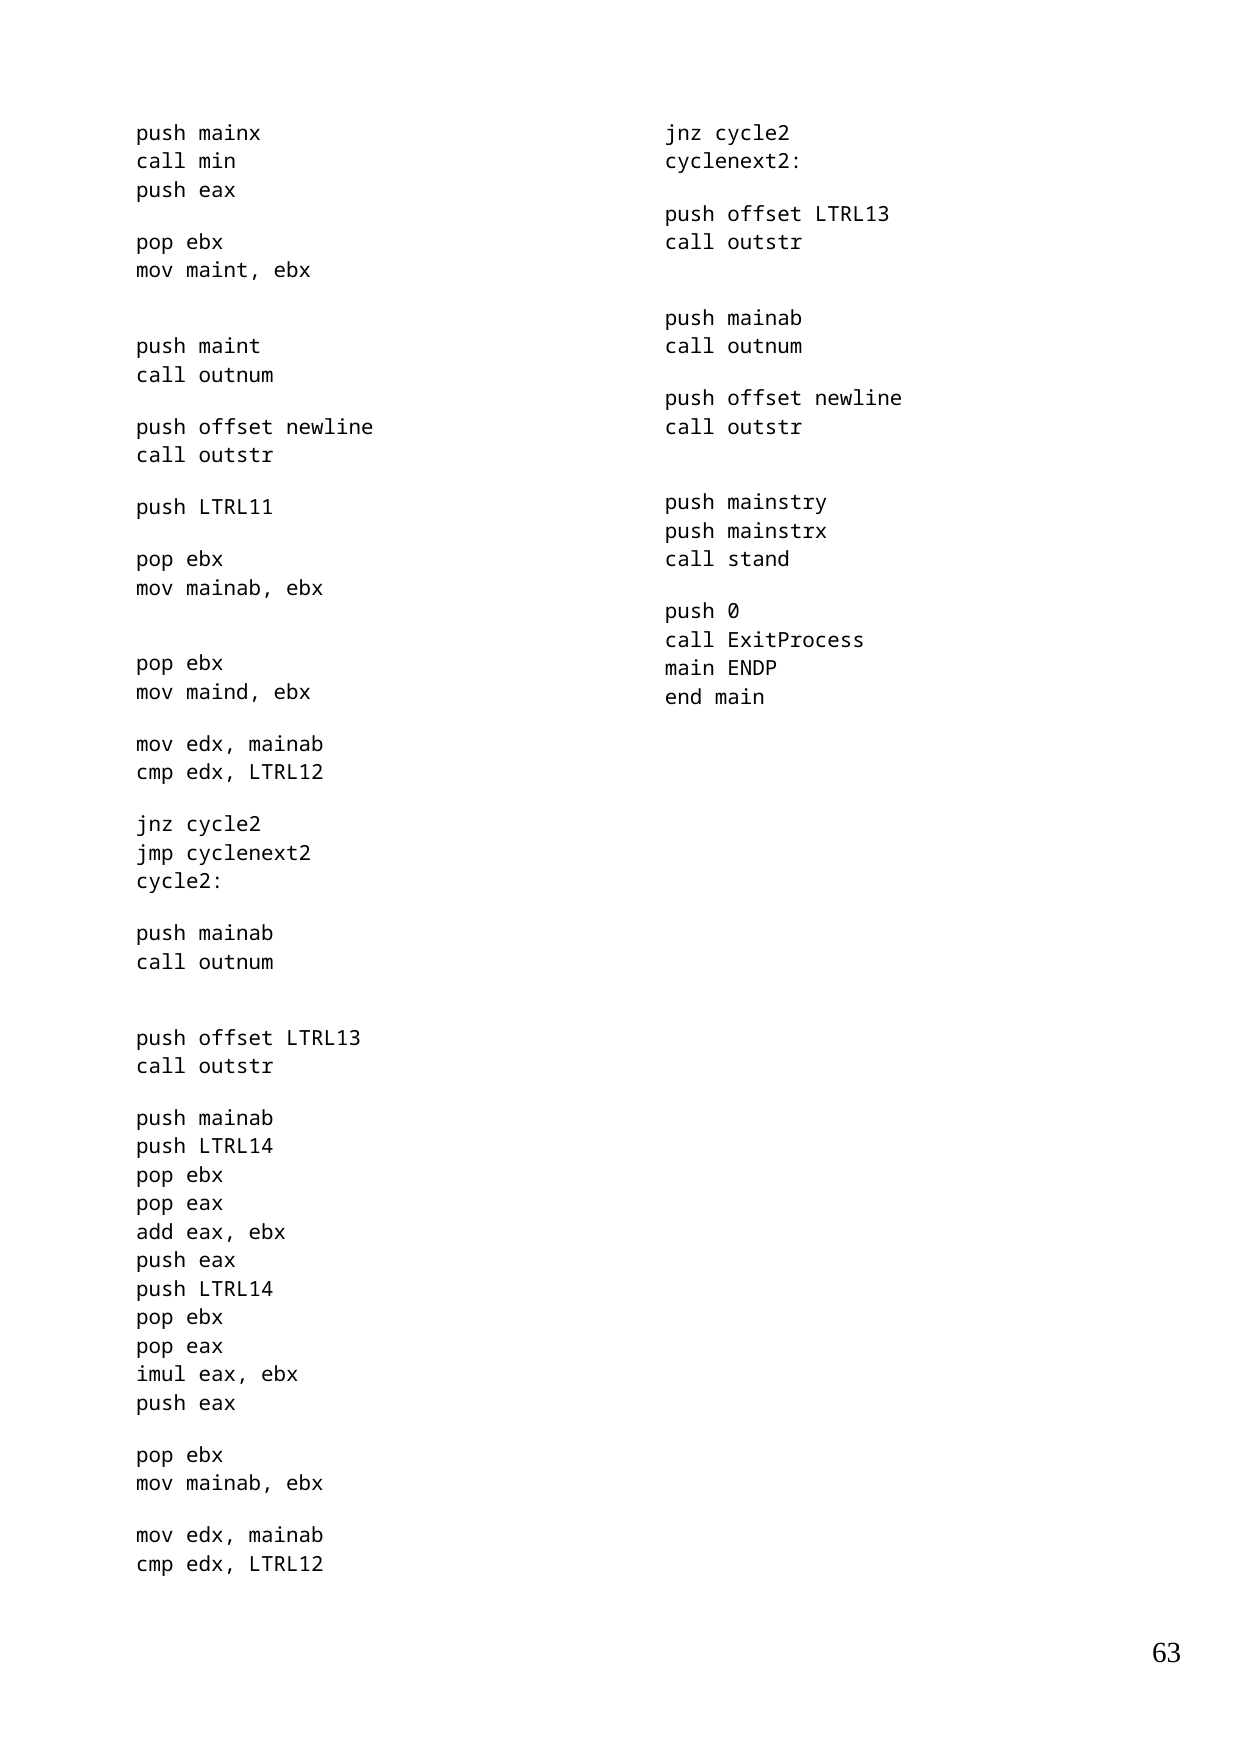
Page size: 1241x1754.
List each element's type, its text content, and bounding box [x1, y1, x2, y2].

text mov mainab, ebx [136, 1468, 652, 1497]
text pop ebx [136, 1160, 652, 1188]
text pop ebx [136, 1302, 652, 1331]
text push eax [136, 175, 652, 203]
text mov edx, mainab [136, 729, 652, 757]
text push offset LTRL13 [136, 1023, 652, 1051]
text jnz cycle2 [136, 809, 652, 838]
text push maint [136, 331, 652, 360]
text push mainab [664, 303, 1181, 331]
text call outstr [664, 227, 1181, 256]
text jnz cycle2 [664, 118, 1181, 147]
text call outstr [136, 440, 652, 469]
text push mainstrx [664, 516, 1181, 544]
text pop ebx [136, 1440, 652, 1468]
text push mainab [136, 918, 652, 947]
text pop eax [136, 1188, 652, 1217]
text push offset newline [136, 412, 652, 440]
text call ExitProcess [664, 625, 1181, 653]
text cyclenext2: [664, 147, 1181, 175]
text push LTRL11 [136, 492, 652, 521]
text mov maind, ebx [136, 677, 652, 705]
text push LTRL14 [136, 1274, 652, 1302]
text push mainab [136, 1103, 652, 1132]
text mov mainab, ebx [136, 573, 652, 601]
text pop ebx [136, 227, 652, 256]
text mov maint, ebx [136, 256, 652, 284]
text call outnum [136, 947, 652, 975]
text push mainx [136, 118, 652, 147]
text call outnum [136, 360, 652, 388]
text imul eax, ebx [136, 1359, 652, 1388]
text pop eax [136, 1331, 652, 1359]
text push offset newline [664, 383, 1181, 412]
text jmp cyclenext2 [136, 838, 652, 866]
text cmp edx, LTRL12 [136, 757, 652, 786]
text mov edx, mainab [136, 1520, 652, 1549]
text call outstr [664, 412, 1181, 440]
text end main [664, 682, 1181, 710]
text call outstr [136, 1051, 652, 1079]
text pop ebx [136, 648, 652, 677]
text push offset LTRL13 [664, 199, 1181, 227]
text push eax [136, 1245, 652, 1274]
text push eax [136, 1388, 652, 1416]
text push 0 [664, 596, 1181, 625]
text push mainstry [664, 487, 1181, 516]
text call outnum [664, 331, 1181, 360]
text call stand [664, 544, 1181, 573]
text cycle2: [136, 866, 652, 895]
text add eax, ebx [136, 1217, 652, 1245]
text push LTRL14 [136, 1132, 652, 1160]
text pop ebx [136, 544, 652, 573]
text main ENDP [664, 653, 1181, 682]
text cmp edx, LTRL12 [136, 1549, 652, 1577]
text call min [136, 147, 652, 175]
